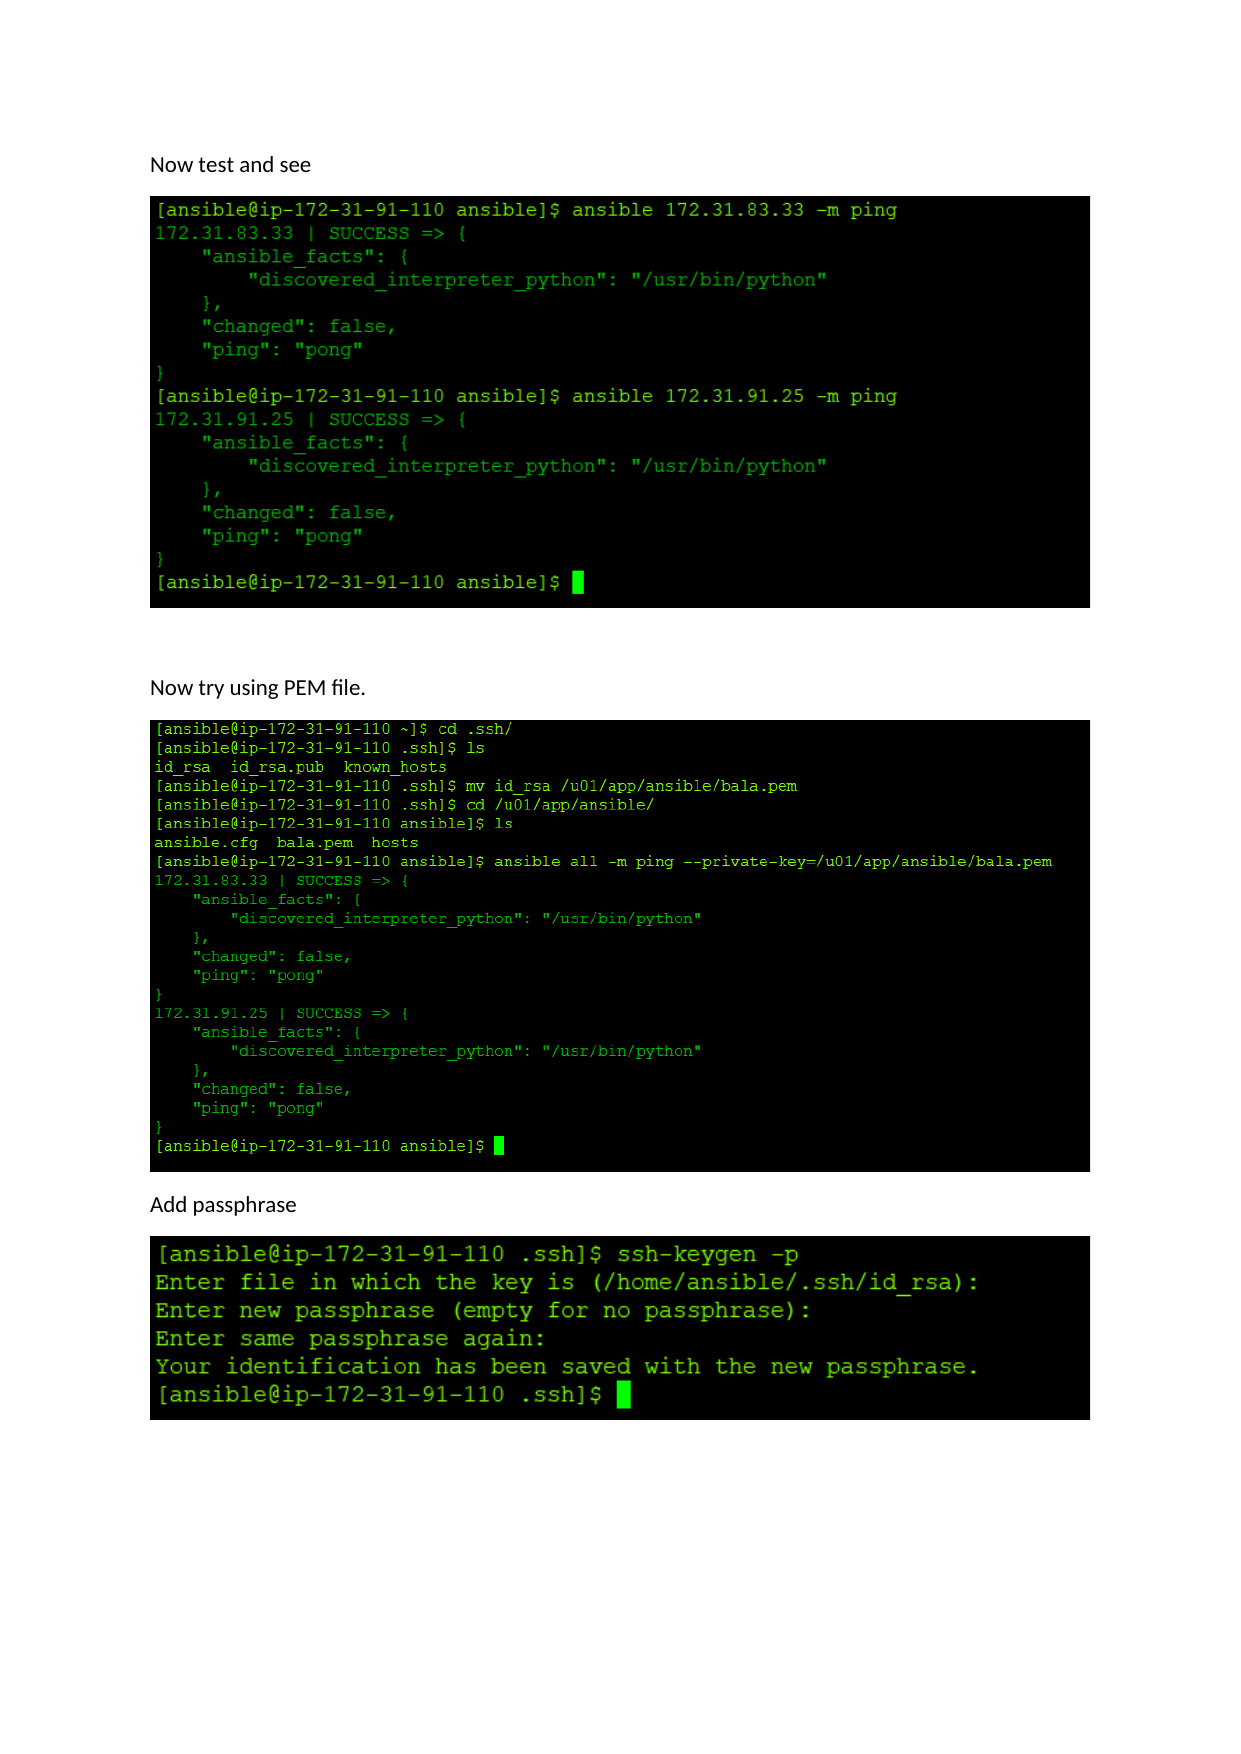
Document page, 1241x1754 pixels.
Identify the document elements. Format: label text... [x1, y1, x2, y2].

picture [150, 720, 1091, 1172]
picture [150, 196, 1091, 608]
text Add passphrase [150, 1190, 1090, 1218]
picture [150, 1236, 1091, 1420]
text Now test and see [150, 150, 1090, 178]
text Now try using PEM file. [150, 673, 1090, 701]
